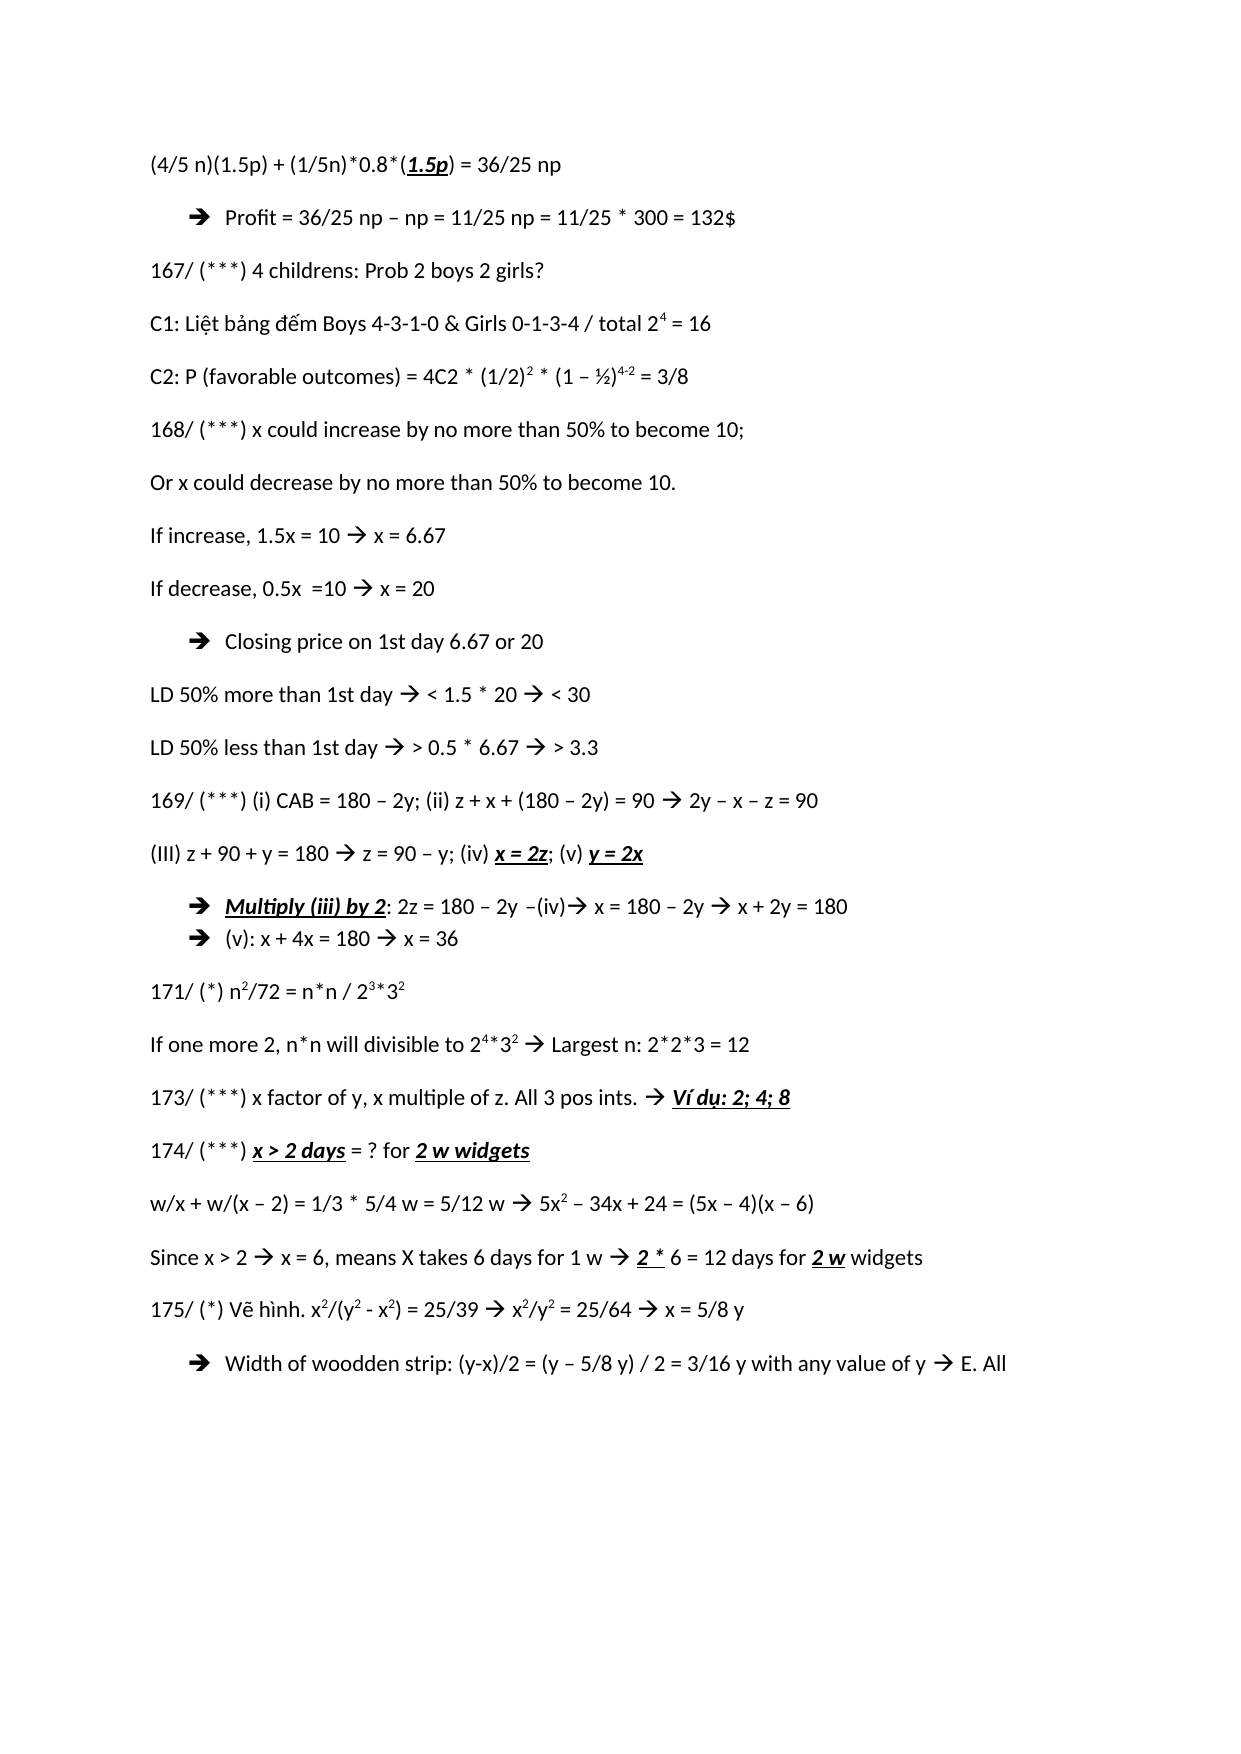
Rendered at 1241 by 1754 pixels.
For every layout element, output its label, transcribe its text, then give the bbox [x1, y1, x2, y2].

text 174/ (***) x > 2 days = ? for 2 w widgets [150, 1137, 1090, 1164]
text Since x > 2 x = 6, means X takes 6 days for 1 w 2 * 6 = 12 days for 2 w widgets [150, 1243, 1090, 1271]
list Width of woodden strip: (y-x)/2 = (y – 5/8 y) / 2 = 3/16 y with any value of y E. All [187, 1349, 1090, 1377]
text w/x + w/(x – 2) = 1/3 * 5/4 w = 5/12 w 5x2 – 34x + 24 = (5x – 4)(x – 6) [150, 1189, 1090, 1218]
list (v): x + 4x = 180 x = 36 [187, 924, 1090, 952]
list Multiply (iii) by 2: 2z = 180 – 2y –(iv) x = 180 – 2y x + 2y = 180 [187, 892, 1090, 920]
text Or x could decrease by no more than 50% to become 10. [150, 468, 1090, 496]
text If one more 2, n*n will divisible to 24*32 Largest n: 2*2*3 = 12 [150, 1031, 1090, 1058]
text 167/ (***) 4 childrens: Prob 2 boys 2 girls? [150, 256, 1090, 284]
text If decrease, 0.5x =10 x = 20 [150, 574, 1090, 602]
text LD 50% less than 1st day > 0.5 * 6.67 > 3.3 [150, 733, 1090, 761]
text 171/ (*) n2/72 = n*n / 23*32 [150, 977, 1090, 1006]
list Closing price on 1st day 6.67 or 20 [187, 627, 1090, 655]
text C1: Liệt bảng đếm Boys 4-3-1-0 & Girls 0-1-3-4 / total 24 = 16 [150, 309, 1090, 337]
list Profit = 36/25 np – np = 11/25 np = 11/25 * 300 = 132$ [187, 203, 1090, 231]
text (III) z + 90 + y = 180 z = 90 – y; (iv) x = 2z; (v) y = 2x [150, 839, 1090, 867]
text C2: P (favorable outcomes) = 4C2 * (1/2)2 * (1 – ½)4-2 = 3/8 [150, 362, 1090, 390]
text 169/ (***) (i) CAB = 180 – 2y; (ii) z + x + (180 – 2y) = 90 2y – x – z = 90 [150, 786, 1090, 814]
text If increase, 1.5x = 10 x = 6.67 [150, 521, 1090, 549]
text LD 50% more than 1st day < 1.5 * 20 < 30 [150, 680, 1090, 708]
text (4/5 n)(1.5p) + (1/5n)*0.8*(1.5p) = 36/25 np [150, 150, 1090, 178]
text 175/ (*) Vẽ hình. x2/(y2 - x2) = 25/39 x2/y2 = 25/64 x = 5/8 y [150, 1296, 1090, 1324]
text 168/ (***) x could increase by no more than 50% to become 10; [150, 415, 1090, 443]
text 173/ (***) x factor of y, x multiple of z. All 3 pos ints. Ví dụ: 2; 4; 8 [150, 1083, 1090, 1112]
